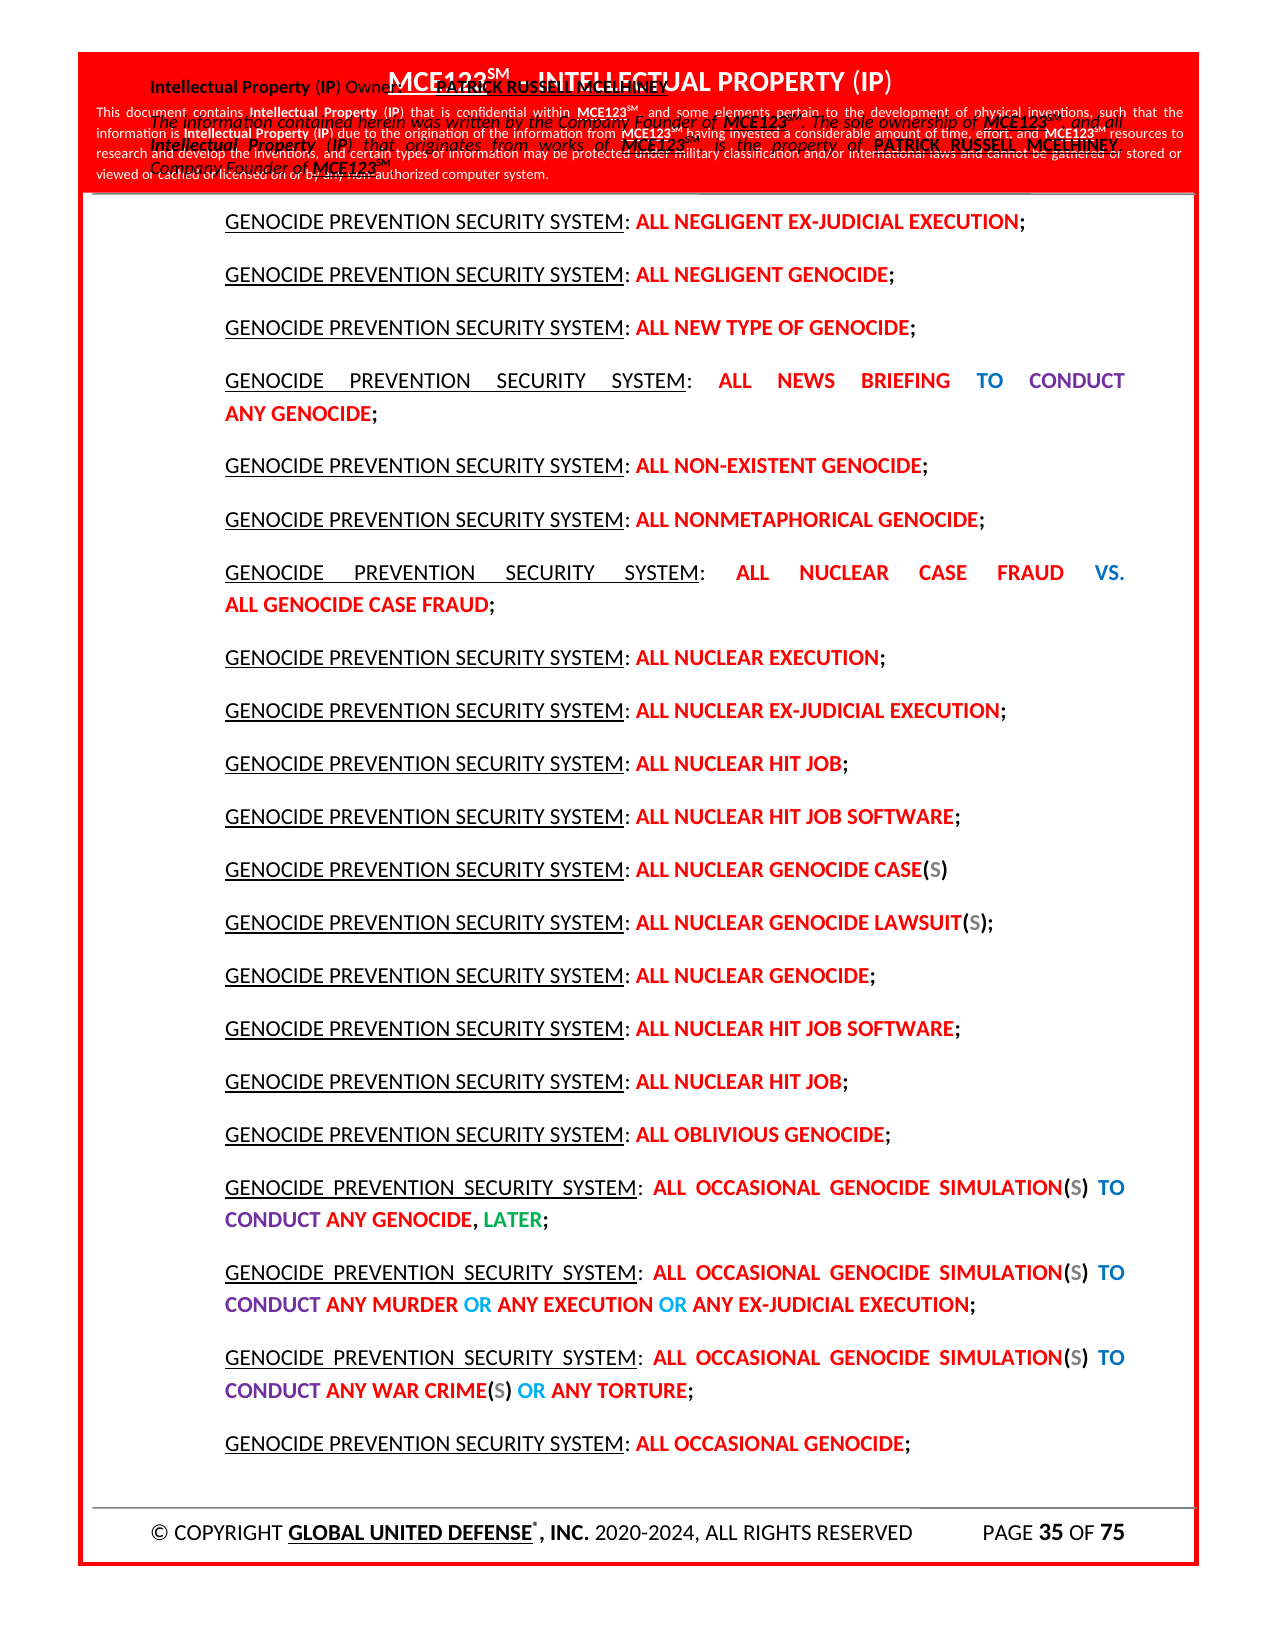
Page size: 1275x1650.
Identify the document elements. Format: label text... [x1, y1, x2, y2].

text GENOCIDE PREVENTION SECURITY SYSTEM: ALL NON-EXISTENT GENOCIDE; [225, 452, 1125, 480]
text GENOCIDE PREVENTION SECURITY SYSTEM: ALL OCCASIONAL GENOCIDE; [225, 1429, 1125, 1457]
text GENOCIDE PREVENTION SECURITY SYSTEM: ALL NUCLEAR HIT JOB; [225, 749, 1125, 777]
text GENOCIDE PREVENTION SECURITY SYSTEM: ALL NUCLEAR HIT JOB; [225, 1067, 1125, 1095]
text GENOCIDE PREVENTION SECURITY SYSTEM: ALL OCCASIONAL GENOCIDE SIMULATION(S) TO CONDUCT ANY GENOCIDE, LATER; [225, 1173, 1125, 1233]
text GENOCIDE PREVENTION SECURITY SYSTEM: ALL OBLIVIOUS GENOCIDE; [225, 1120, 1125, 1148]
text GENOCIDE PREVENTION SECURITY SYSTEM: ALL NUCLEAR EX-JUDICIAL EXECUTION; [225, 696, 1125, 724]
text GENOCIDE PREVENTION SECURITY SYSTEM: ALL NEWS BRIEFING TO CONDUCT ANY GENOCIDE; [225, 366, 1125, 427]
text GENOCIDE PREVENTION SECURITY SYSTEM: ALL NEGLIGENT GENOCIDE; [225, 260, 1125, 288]
text GENOCIDE PREVENTION SECURITY SYSTEM: ALL NEGLIGENT EX-JUDICIAL EXECUTION; [225, 207, 1125, 235]
text GENOCIDE PREVENTION SECURITY SYSTEM: ALL NUCLEAR GENOCIDE; [225, 961, 1125, 989]
text GENOCIDE PREVENTION SECURITY SYSTEM: ALL OCCASIONAL GENOCIDE SIMULATION(S) TO CONDUCT ANY MURDER OR ANY EXECUTION OR ANY EX-JUDICIAL EXECUTION; [225, 1258, 1125, 1318]
text GENOCIDE PREVENTION SECURITY SYSTEM: ALL NONMETAPHORICAL GENOCIDE; [225, 505, 1125, 533]
text GENOCIDE PREVENTION SECURITY SYSTEM: ALL NUCLEAR EXECUTION; [225, 643, 1125, 671]
text GENOCIDE PREVENTION SECURITY SYSTEM: ALL NUCLEAR GENOCIDE LAWSUIT(S); [225, 908, 1125, 936]
text GENOCIDE PREVENTION SECURITY SYSTEM: ALL NEW TYPE OF GENOCIDE; [225, 313, 1125, 341]
text GENOCIDE PREVENTION SECURITY SYSTEM: ALL NUCLEAR HIT JOB SOFTWARE; [225, 802, 1125, 830]
text GENOCIDE PREVENTION SECURITY SYSTEM: ALL OCCASIONAL GENOCIDE SIMULATION(S) TO CONDUCT ANY WAR CRIME(S) OR ANY TORTURE; [225, 1343, 1125, 1404]
text GENOCIDE PREVENTION SECURITY SYSTEM: ALL NUCLEAR CASE FRAUD VS. ALL GENOCIDE CASE FRAUD; [225, 558, 1125, 618]
text GENOCIDE PREVENTION SECURITY SYSTEM: ALL NUCLEAR GENOCIDE CASE(S) [225, 855, 1125, 883]
text GENOCIDE PREVENTION SECURITY SYSTEM: ALL NUCLEAR HIT JOB SOFTWARE; [225, 1014, 1125, 1042]
